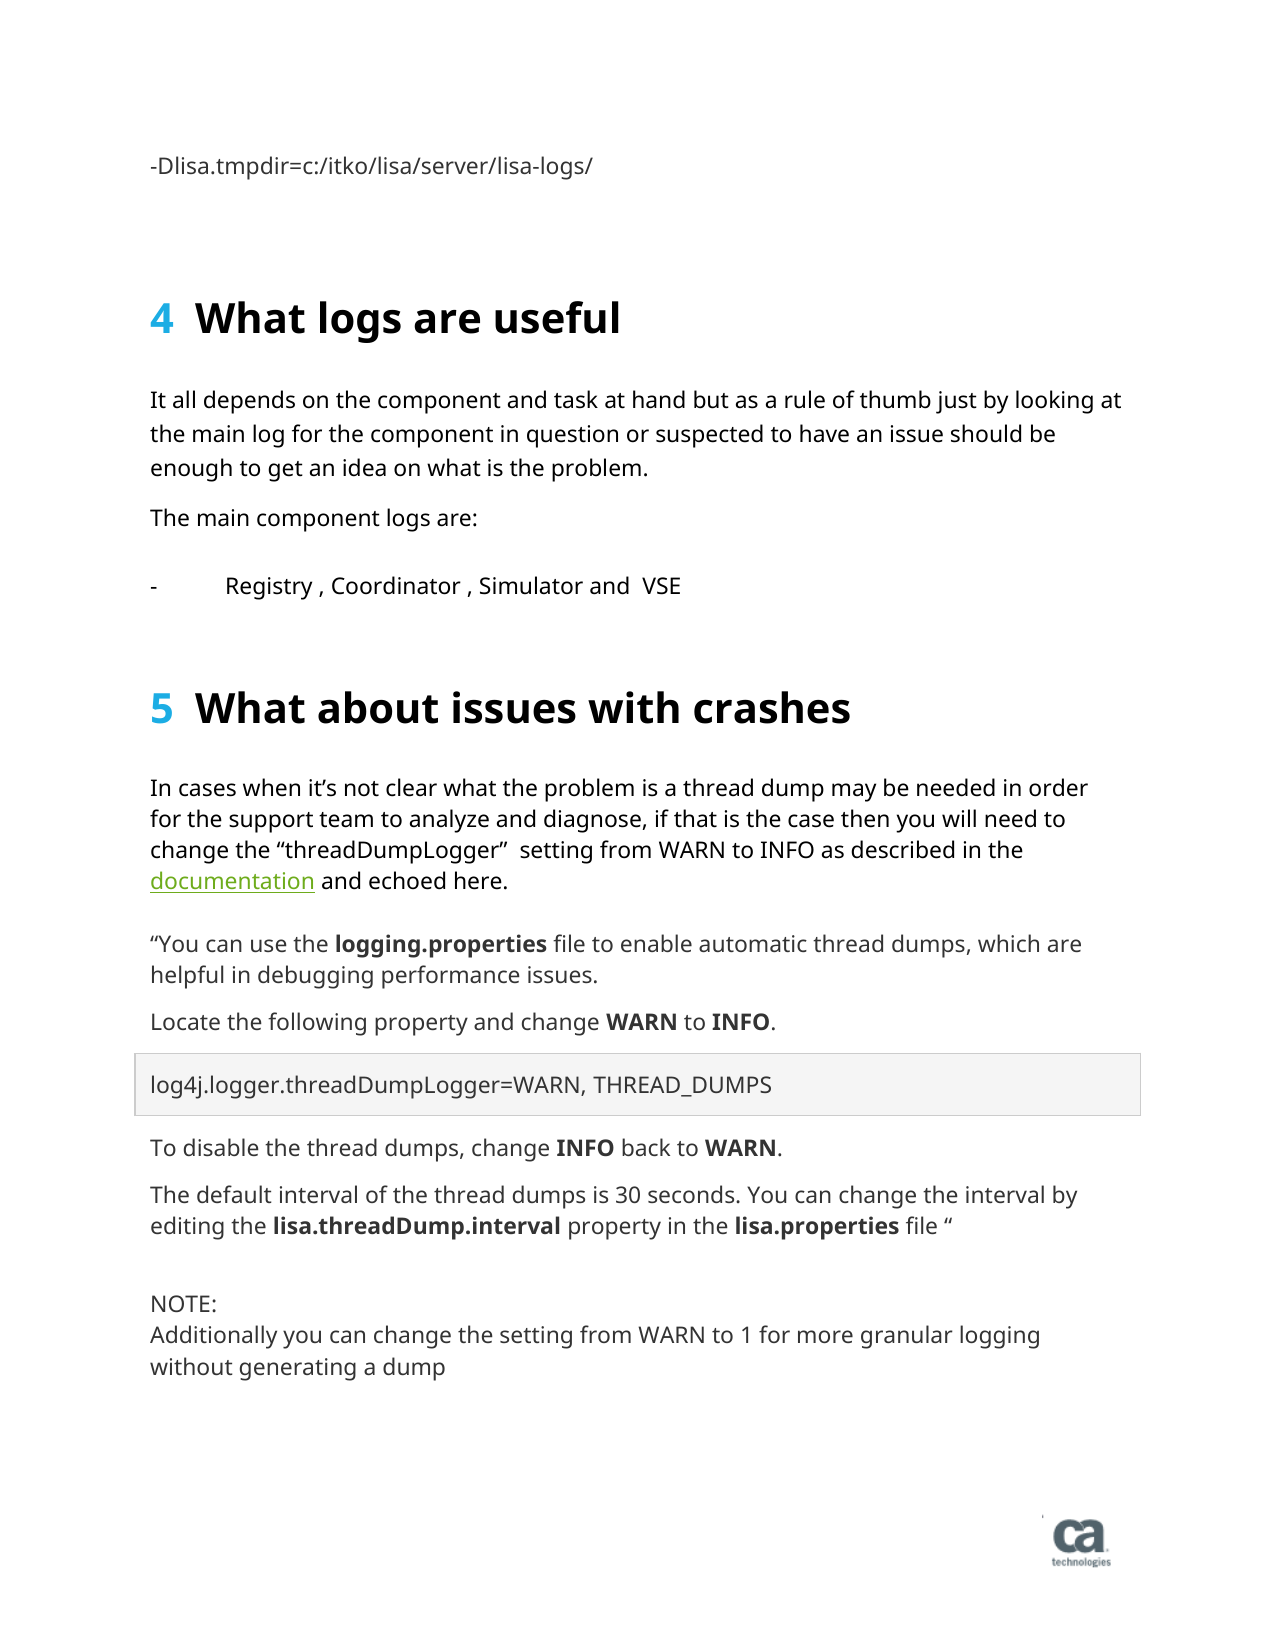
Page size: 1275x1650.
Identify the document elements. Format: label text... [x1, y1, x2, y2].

text NOTE: Additionally you can change the setting from WARN to 1 for more granular logging without generating a dump [150, 1288, 1125, 1382]
text The default interval of the thread dumps is 30 seconds. You can change the interval by editing the lisa.threadDump.interval property in the lisa.properties file “ [150, 1179, 1125, 1272]
text To disable the thread dumps, change INFO back to WARN. [150, 1132, 1125, 1163]
picture [1042, 1508, 1125, 1575]
text -Dlisa.tmpdir=c:/itko/lisa/server/lisa-logs/ [150, 150, 1125, 181]
text The main component logs are: - Registry , Coordinator , Simulator and VSE [150, 502, 1125, 601]
text It all depends on the component and task at hand but as a rule of thumb just by looking at the main log for the component in question or suspected to have an issue should be enough to get an idea on what is the problem. [150, 351, 1125, 483]
text In cases when it’s not clear what the problem is a thread dump may be needed in order for the support team to analyze and diagnose, if that is the case then you will need to change the “threadDumpLogger” setting from WARN to INFO as described in the documentation and echoed here. “You can use the logging.properties file to enable automatic thread dumps, which are helpful in debugging performance issues. [150, 740, 1125, 990]
subtitle What about issues with crashes [150, 679, 1125, 736]
text log4j.logger.threadDumpLogger=WARN, THREAD_DUMPS [136, 1054, 1140, 1115]
subtitle What logs are useful [150, 289, 1125, 346]
text Locate the following property and change WARN to INFO. [150, 1006, 1125, 1037]
